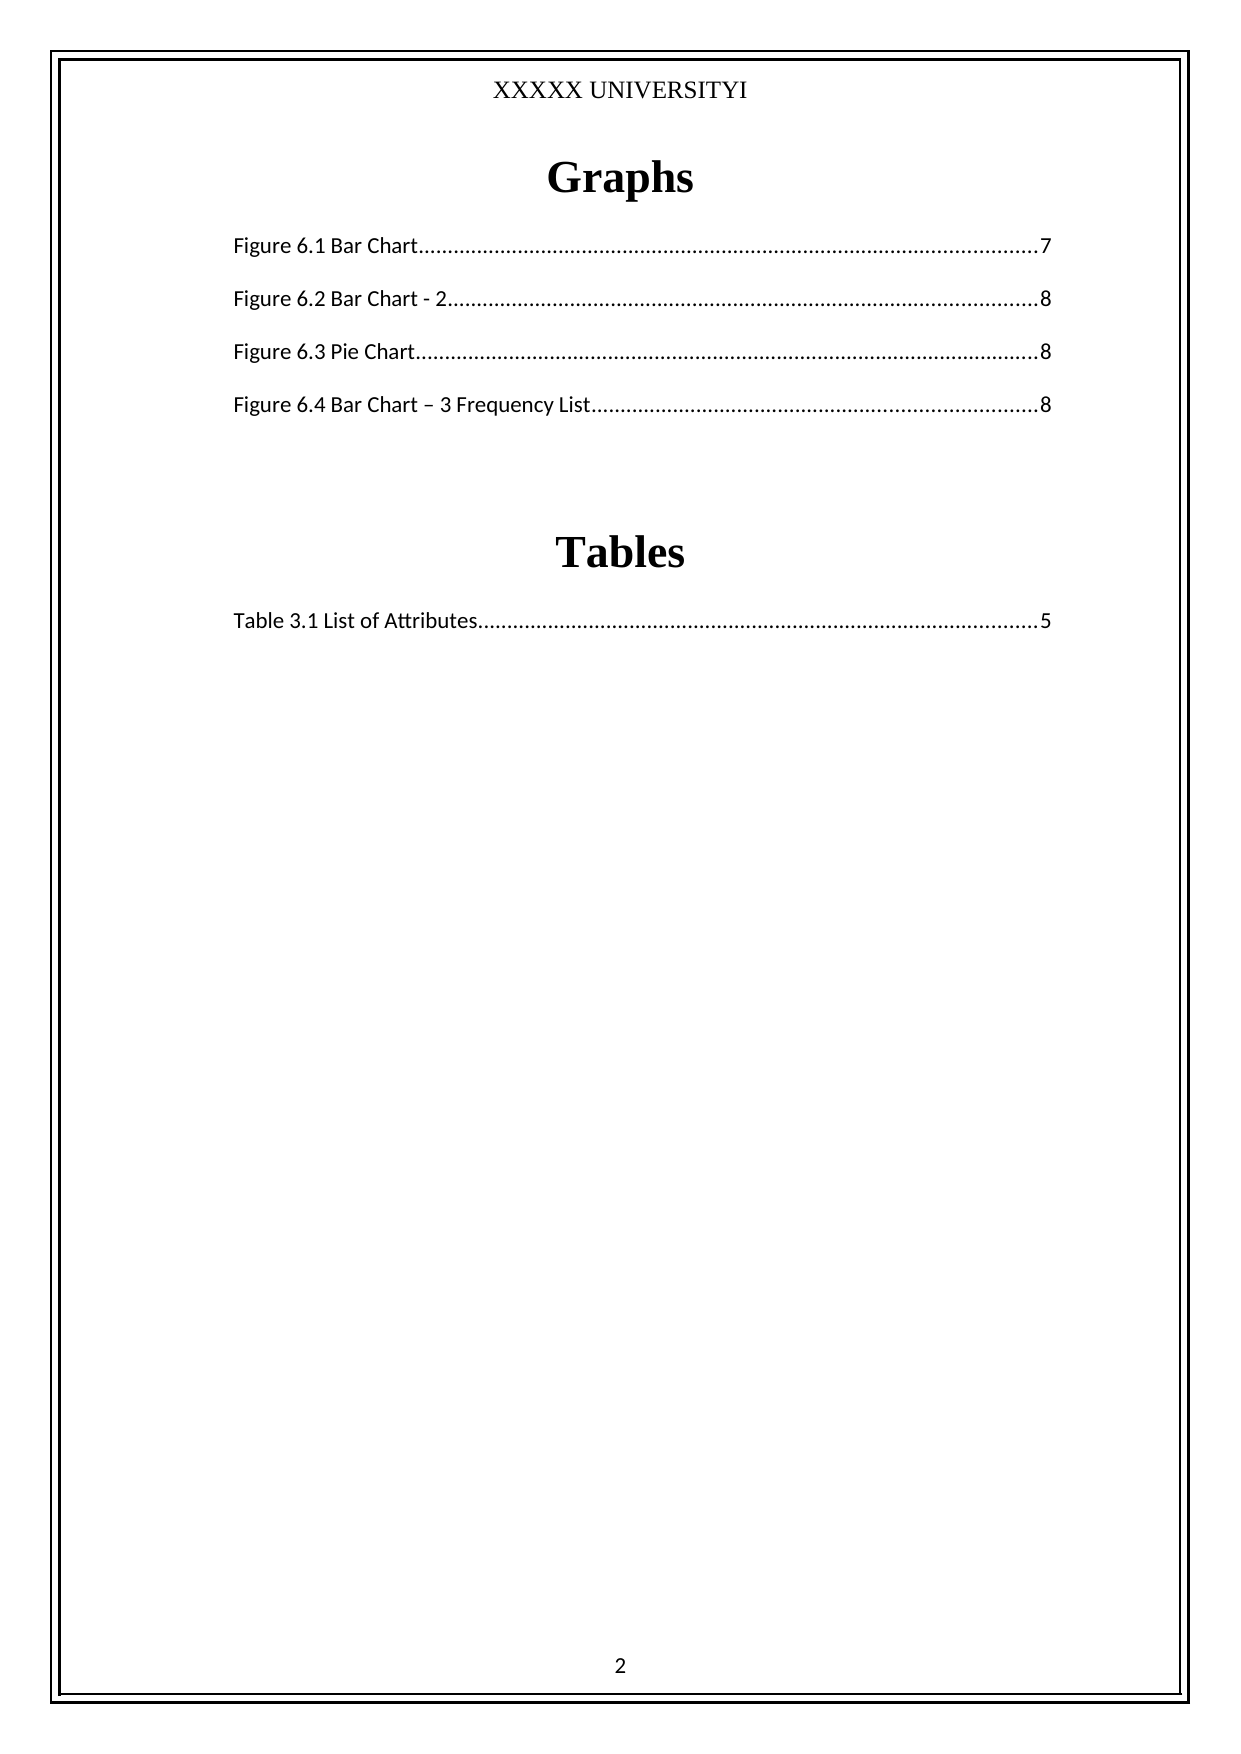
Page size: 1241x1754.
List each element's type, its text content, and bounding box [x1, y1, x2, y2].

text Table 3.1 List of Attributes 5 [233, 606, 1053, 634]
text Figure 6.3 Pie Chart 8 [233, 337, 1053, 365]
text Tables [187, 525, 1053, 577]
text Figure 6.1 Bar Chart 7 [233, 231, 1053, 259]
text Figure 6.4 Bar Chart – 3 Frequency List 8 [233, 390, 1053, 418]
text Graphs [187, 150, 1053, 203]
text Figure 6.2 Bar Chart - 2 8 [233, 284, 1053, 312]
